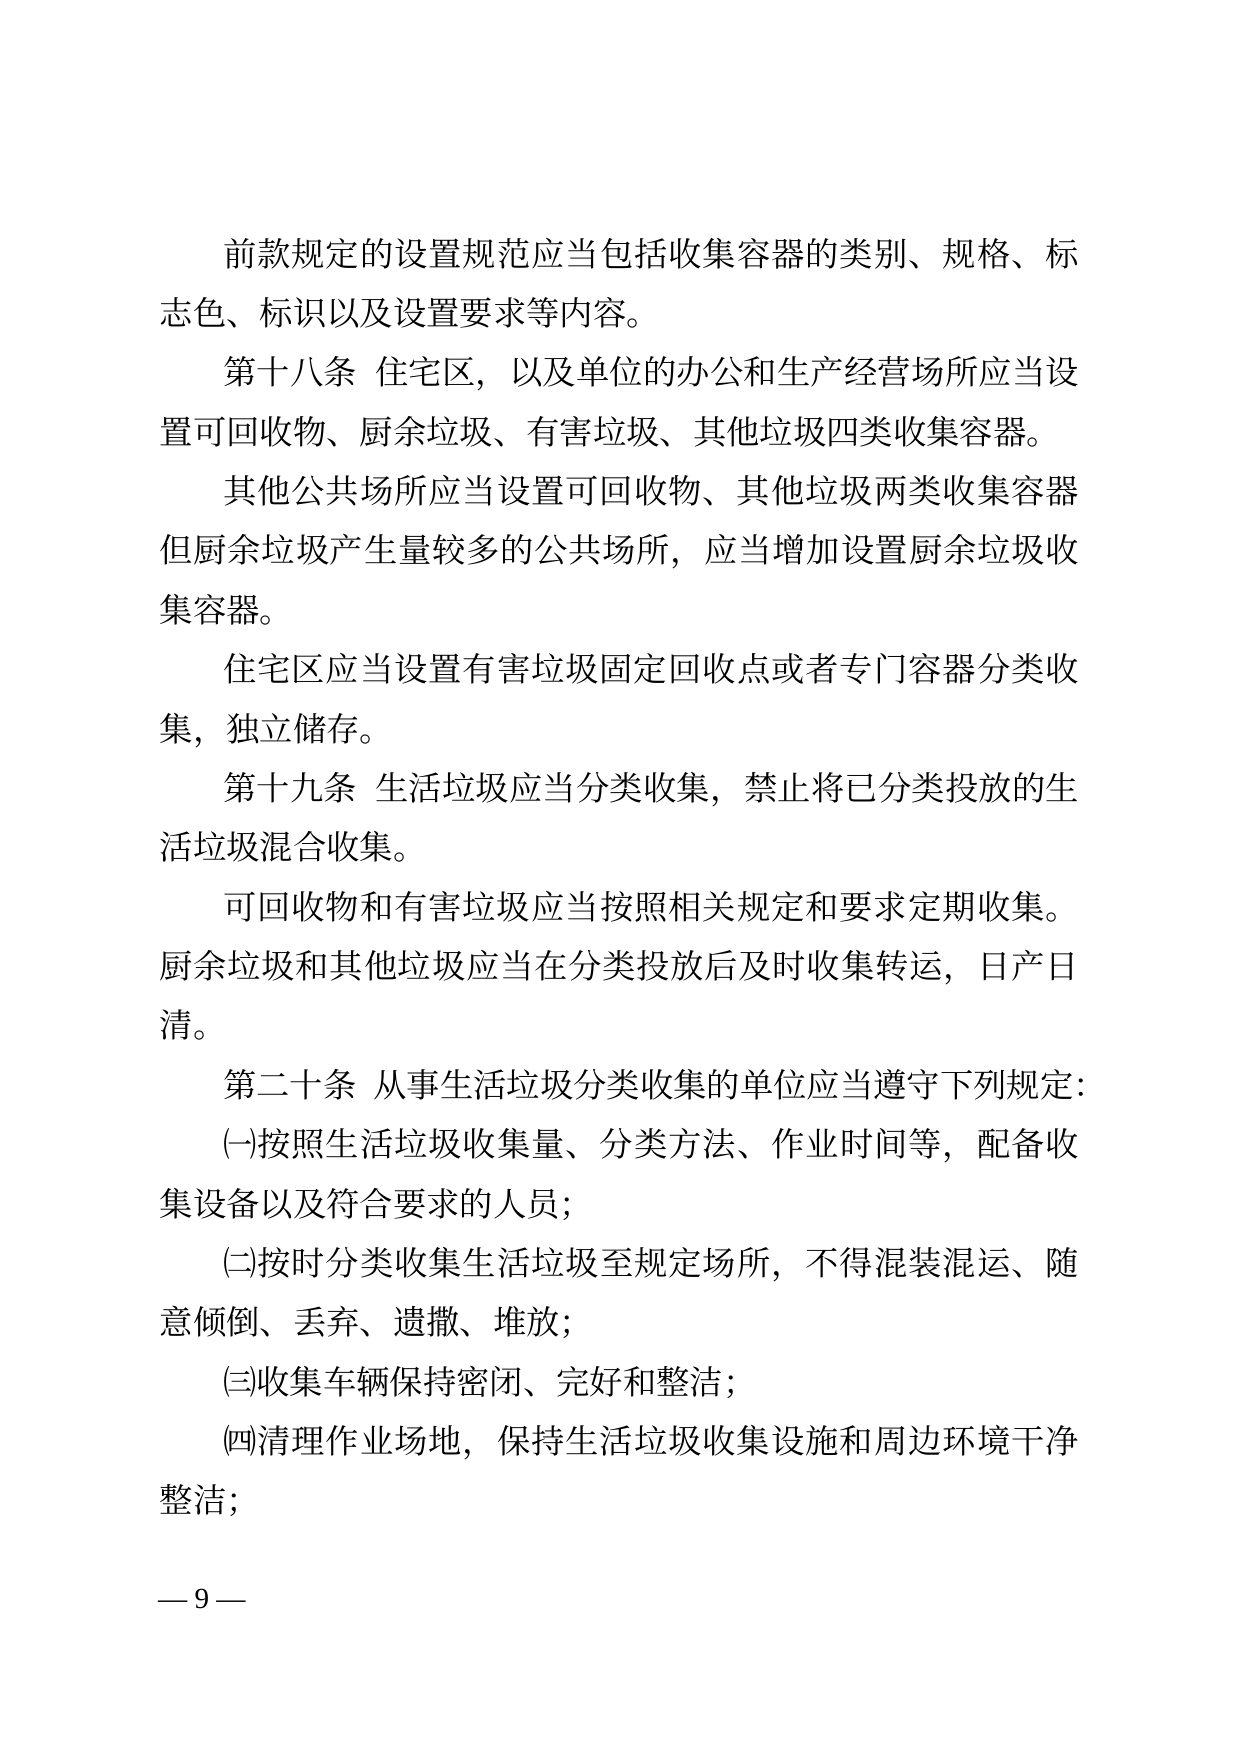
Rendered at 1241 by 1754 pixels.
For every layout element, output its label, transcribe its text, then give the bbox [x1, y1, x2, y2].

text 住宅区应当设置有害垃圾固定回收点或者专门容器分类收集，独立储存。 [159, 634, 1081, 753]
text ㈠按照生活垃圾收集量、分类方法、作业时间等，配备收集设备以及符合要求的人员； [159, 1109, 1081, 1228]
text 其他公共场所应当设置可回收物、其他垃圾两类收集容器，但厨余垃圾产生量较多的公共场所，应当增加设置厨余垃圾收集容器。 [159, 456, 1081, 634]
text ㈢收集车辆保持密闭、完好和整洁； [159, 1347, 1081, 1406]
text 第十八条 住宅区，以及单位的办公和生产经营场所应当设置可回收物、厨余垃圾、有害垃圾、其他垃圾四类收集容器。 [159, 337, 1081, 456]
text 第二十条 从事生活垃圾分类收集的单位应当遵守下列规定： [159, 1050, 1081, 1109]
text 前款规定的设置规范应当包括收集容器的类别、规格、标志色、标识以及设置要求等内容。 [159, 218, 1081, 337]
text ㈣清理作业场地，保持生活垃圾收集设施和周边环境干净整洁； [159, 1406, 1081, 1525]
text ㈡按时分类收集生活垃圾至规定场所，不得混装混运、随意倾倒、丢弃、遗撒、堆放； [159, 1228, 1081, 1347]
text 可回收物和有害垃圾应当按照相关规定和要求定期收集。厨余垃圾和其他垃圾应当在分类投放后及时收集转运，日产日清。 [159, 872, 1081, 1050]
text 第十九条 生活垃圾应当分类收集，禁止将已分类投放的生活垃圾混合收集。 [159, 753, 1081, 872]
